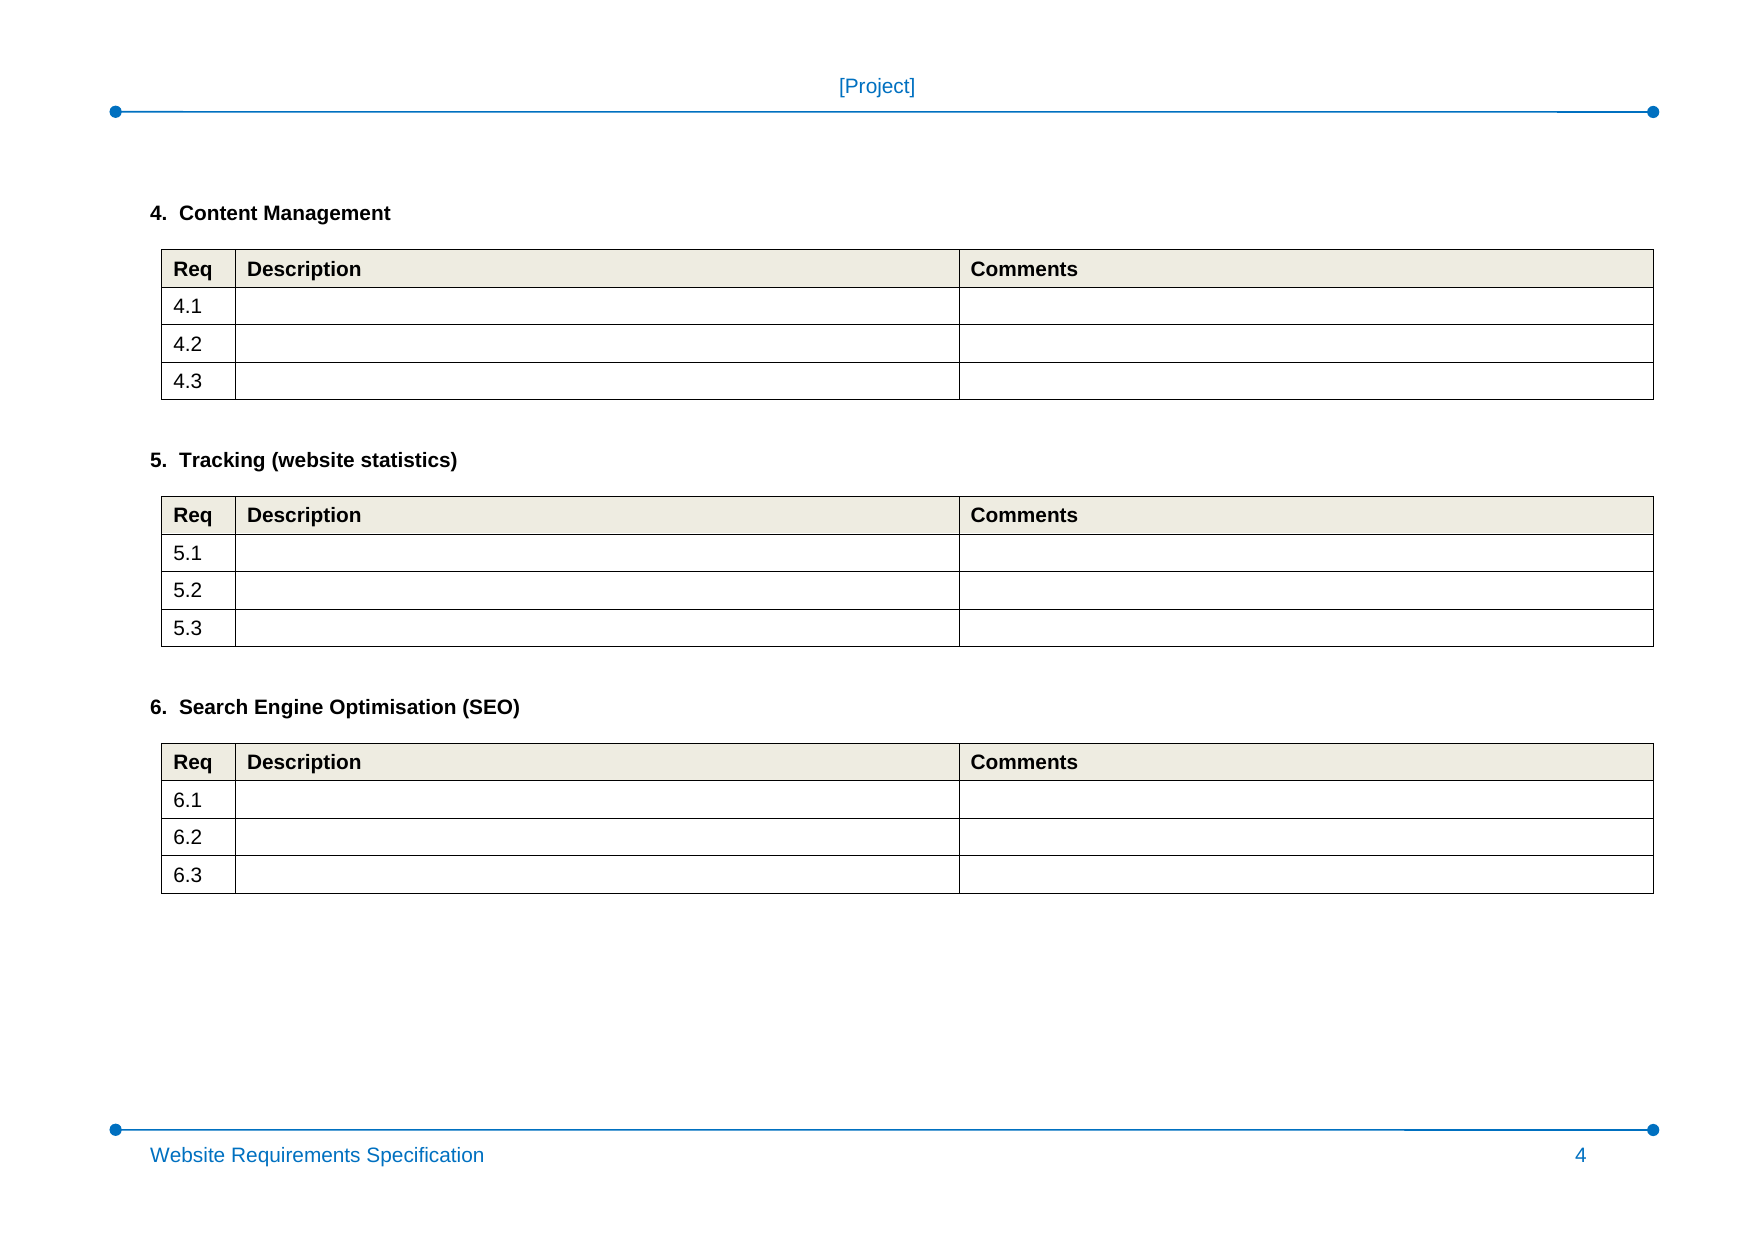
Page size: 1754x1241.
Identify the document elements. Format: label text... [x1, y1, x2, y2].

text 5. Tracking (website statistics) [150, 448, 1604, 472]
table_header Description [236, 744, 959, 780]
text 4. Content Management [150, 201, 1604, 225]
table_cell [236, 325, 959, 362]
table_cell [236, 535, 959, 571]
table_cell 5.3 [162, 610, 235, 646]
table_header Req [162, 250, 235, 287]
table_cell 6.3 [162, 856, 235, 893]
table_header Comments [960, 497, 1653, 533]
table_cell 6.1 [162, 781, 235, 818]
table_cell [960, 288, 1653, 324]
table_header Req [162, 497, 235, 533]
table_cell 5.2 [162, 572, 235, 608]
table_cell [236, 781, 959, 818]
table_cell [960, 781, 1653, 818]
table_cell [960, 363, 1653, 399]
table_cell 6.2 [162, 819, 235, 855]
table_cell [236, 610, 959, 646]
table_cell [236, 819, 959, 855]
table_header Description [236, 250, 959, 287]
table_cell [236, 288, 959, 324]
table_header Comments [960, 744, 1653, 780]
text 6. Search Engine Optimisation (SEO) [150, 695, 1604, 719]
table_cell 4.1 [162, 288, 235, 324]
table_cell [236, 572, 959, 608]
table_cell 4.3 [162, 363, 235, 399]
table_cell [960, 819, 1653, 855]
table_cell [960, 535, 1653, 571]
table_header Req [162, 744, 235, 780]
table_header Comments [960, 250, 1653, 287]
table_header Description [236, 497, 959, 533]
table_cell 4.2 [162, 325, 235, 362]
table_cell [960, 610, 1653, 646]
table_cell [960, 856, 1653, 893]
table_cell [236, 856, 959, 893]
table_cell [960, 572, 1653, 608]
table_cell 5.1 [162, 535, 235, 571]
table_cell [960, 325, 1653, 362]
table_cell [236, 363, 959, 399]
